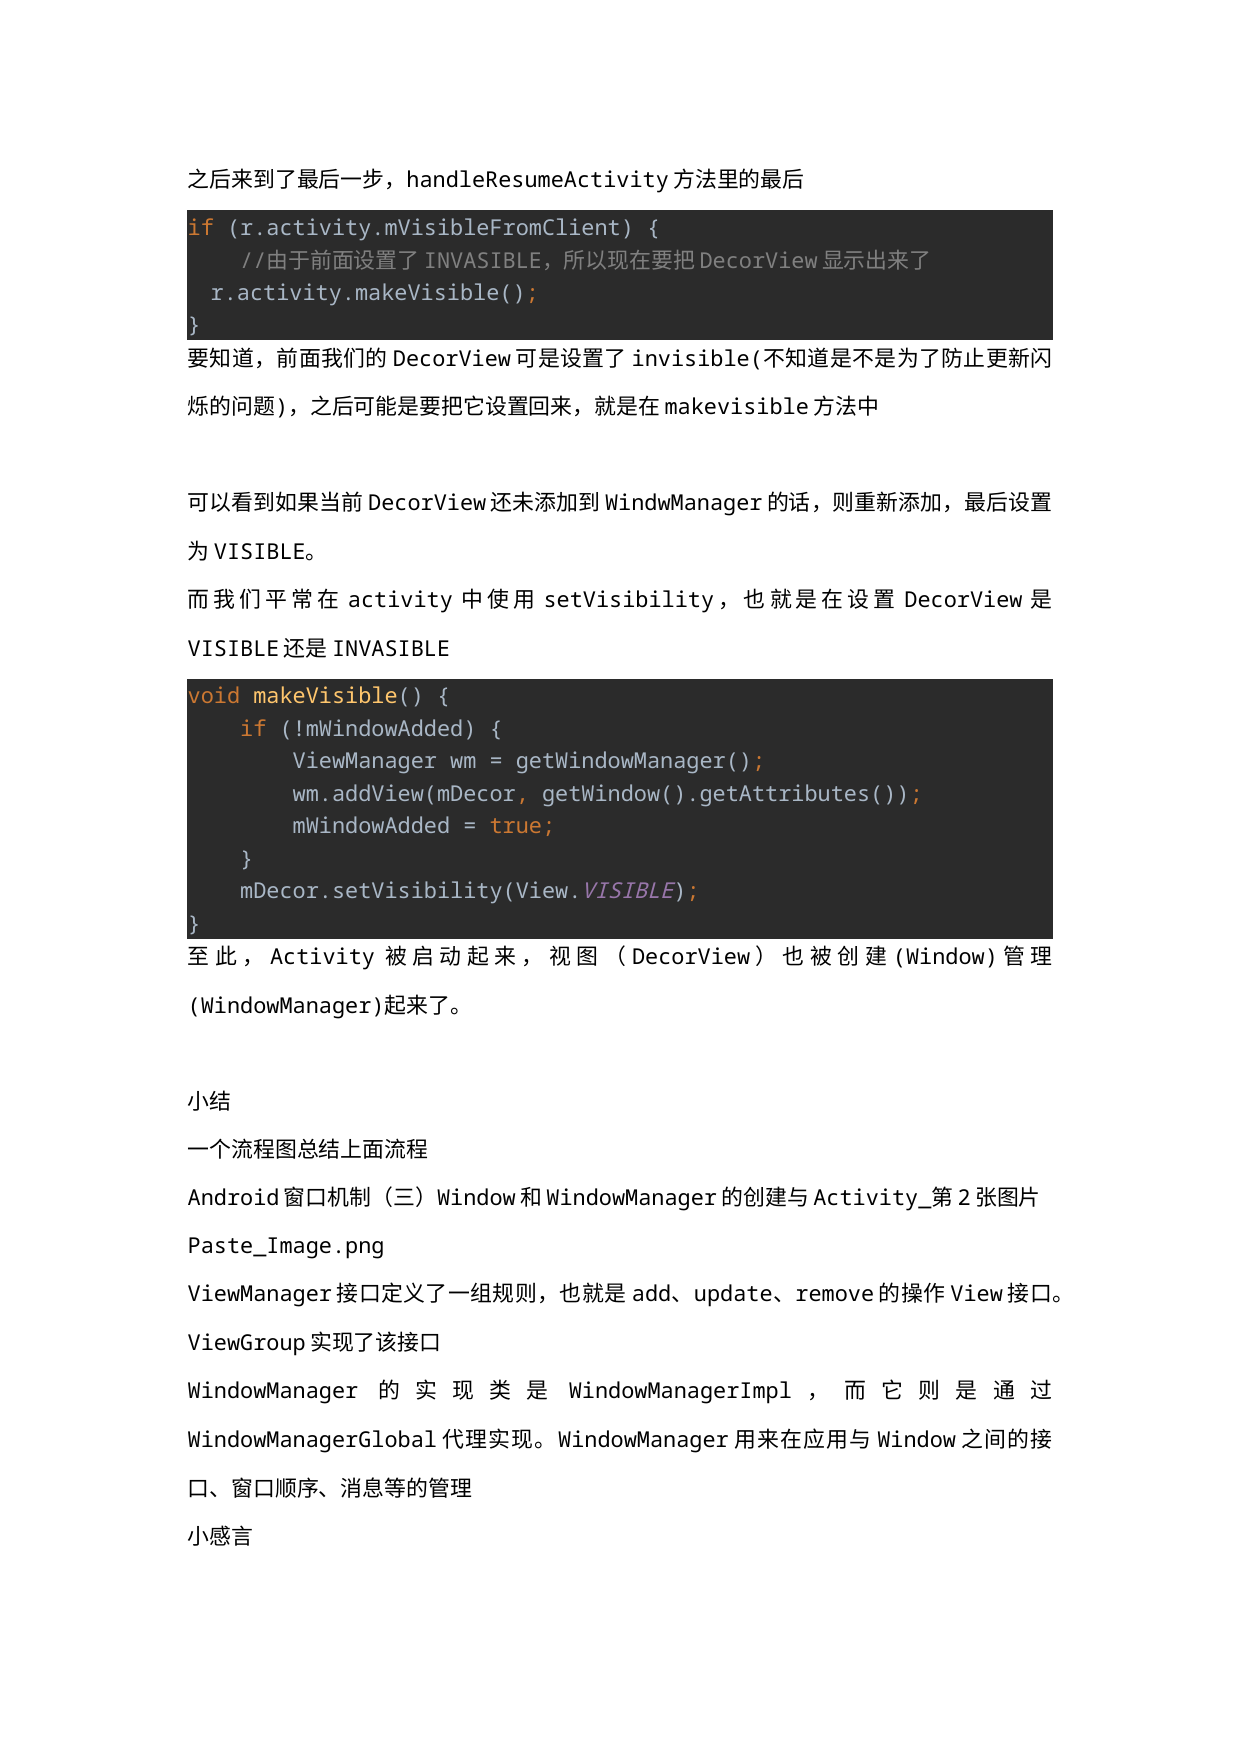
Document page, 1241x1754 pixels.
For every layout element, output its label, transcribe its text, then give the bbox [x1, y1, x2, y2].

text Android窗口机制（三）Window和WindowManager的创建与Activity_第2张图片 [187, 1180, 1053, 1213]
text 小结 [187, 1083, 1053, 1116]
text ViewManager接口定义了一组规则，也就是add、update、remove的操作View接口。ViewGroup实现了该接口 [187, 1276, 1053, 1357]
text 小感言 [187, 1519, 1053, 1551]
text WindowManager的实现类是WindowManagerImpl，而它则是通过WindowManagerGlobal代理实现。WindowManager用来在应用与Window之间的接口、窗口顺序、消息等的管理 [187, 1373, 1053, 1503]
text 可以看到如果当前DecorView还未添加到WindwManager的话，则重新添加，最后设置为VISIBLE。 [187, 485, 1053, 566]
text 一个流程图总结上面流程 [187, 1132, 1053, 1164]
text 要知道，前面我们的DecorView可是设置了invisible(不知道是不是为了防止更新闪烁的问题)，之后可能是要把它设置回来，就是在makevisible方法中 [187, 340, 1053, 422]
text if (r.activity.mVisibleFromClient) { [187, 210, 1053, 243]
text Paste_Image.png [187, 1228, 1053, 1261]
text 之后来到了最后一步，handleResumeActivity方法里的最后 [187, 162, 1053, 194]
text if (!mWindowAdded) { ViewManager wm = getWindowManager(); wm.addView(mDecor, getWindow().getAttributes()); mWindowAdded = true; } mDecor.setVisibility(View.VISIBLE); } [187, 711, 1053, 939]
text 而我们平常在activity中使用setVisibility，也就是在设置DecorView是VISIBLE还是INVASIBLE [187, 582, 1053, 663]
text void makeVisible() { [187, 679, 1053, 711]
text 至此，Activity被启动起来，视图（DecorView）也被创建(Window)管理(WindowManager)起来了。 [187, 939, 1053, 1020]
text //由于前面设置了INVASIBLE，所以现在要把DecorView显示出来了 r.activity.makeVisible(); } [187, 243, 1053, 340]
